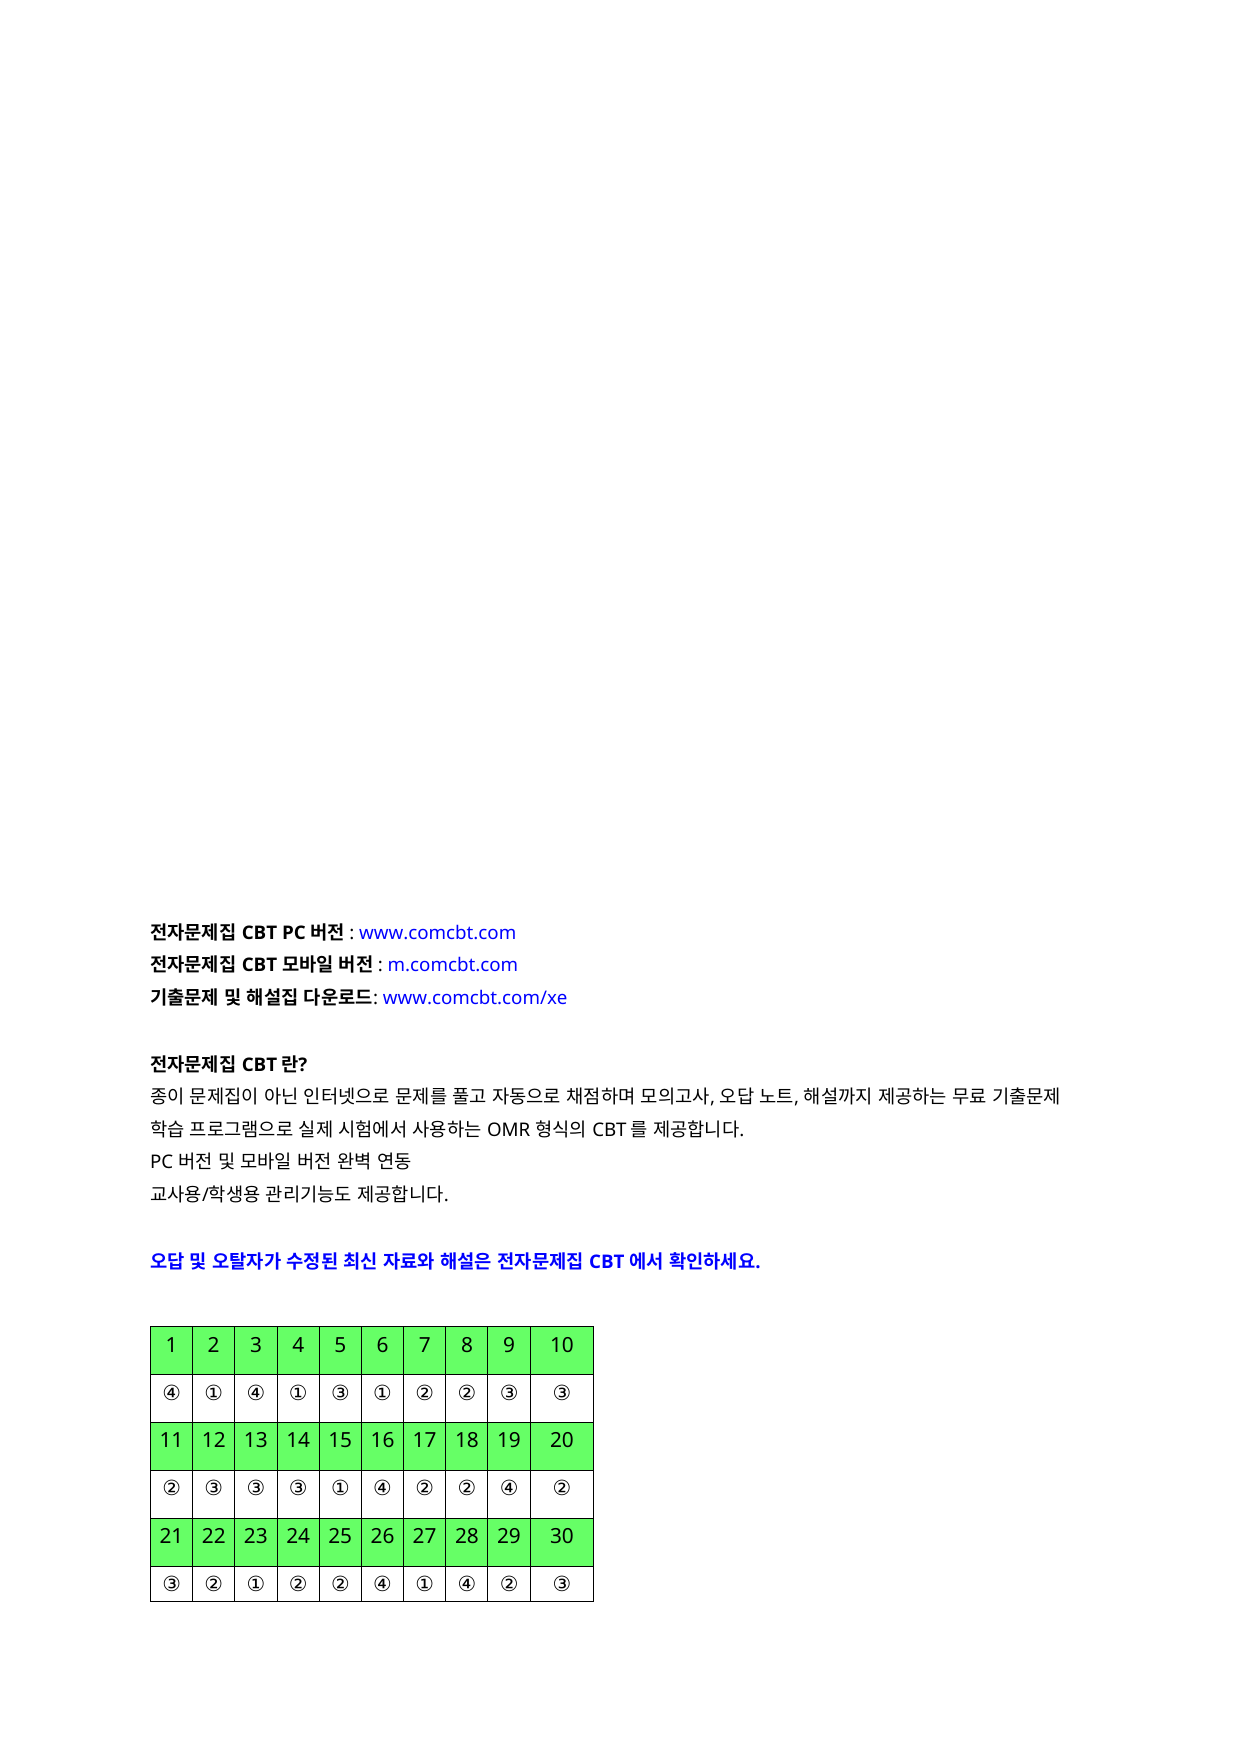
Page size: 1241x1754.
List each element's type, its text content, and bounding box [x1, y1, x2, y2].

table_cell 13 [235, 1423, 277, 1470]
table_cell ④ [151, 1375, 192, 1422]
table_cell 19 [488, 1423, 530, 1470]
table_cell 25 [320, 1519, 361, 1566]
table_cell ③ [278, 1471, 319, 1518]
table_header 8 [446, 1327, 487, 1374]
table_cell 23 [235, 1519, 277, 1566]
table_header 7 [404, 1327, 445, 1374]
table_cell ① [235, 1567, 277, 1601]
table_cell 24 [278, 1519, 319, 1566]
table_cell ④ [362, 1471, 403, 1518]
table_header 6 [362, 1327, 403, 1374]
table_cell ④ [235, 1375, 277, 1422]
table_cell ② [320, 1567, 361, 1601]
table_cell ② [446, 1471, 487, 1518]
table_cell 16 [362, 1423, 403, 1470]
table_cell 26 [362, 1519, 403, 1566]
table_cell 15 [320, 1423, 361, 1470]
table_header 2 [193, 1327, 234, 1374]
table_cell ① [278, 1375, 319, 1422]
table_cell ③ [193, 1471, 234, 1518]
table_cell ② [404, 1375, 445, 1422]
table_header 5 [320, 1327, 361, 1374]
table_cell ③ [235, 1471, 277, 1518]
table_cell ③ [531, 1567, 593, 1601]
table_cell ② [193, 1567, 234, 1601]
table_cell ③ [151, 1567, 192, 1601]
table_cell ④ [362, 1567, 403, 1601]
table_cell ③ [488, 1375, 530, 1422]
table_cell ① [320, 1471, 361, 1518]
table_cell 22 [193, 1519, 234, 1566]
table_cell ② [404, 1471, 445, 1518]
table_cell ④ [488, 1471, 530, 1518]
table_cell 21 [151, 1519, 192, 1566]
table_cell ④ [446, 1567, 487, 1601]
table_cell ② [151, 1471, 192, 1518]
table_cell ③ [320, 1375, 361, 1422]
table_cell ① [193, 1375, 234, 1422]
table_cell 28 [446, 1519, 487, 1566]
table_cell ③ [531, 1375, 593, 1422]
table_cell 17 [404, 1423, 445, 1470]
table_cell ② [488, 1567, 530, 1601]
table_cell 12 [193, 1423, 234, 1470]
table_cell 27 [404, 1519, 445, 1566]
table_header 3 [235, 1327, 277, 1374]
table_header 9 [488, 1327, 530, 1374]
table_cell 14 [278, 1423, 319, 1470]
table_cell ② [446, 1375, 487, 1422]
table_cell ① [362, 1375, 403, 1422]
table_cell 29 [488, 1519, 530, 1566]
table_cell ② [278, 1567, 319, 1601]
table_header 1 [151, 1327, 192, 1374]
table_cell ① [404, 1567, 445, 1601]
table_cell 11 [151, 1423, 192, 1470]
table_cell 20 [531, 1423, 593, 1470]
text 전자문제집 CBT PC 버전 : www.comcbt.com 전자문제집 CBT 모바일 버전 : m.comcbt.com 기출문제 및 해설집 다운로드: www.comcbt.com/xe 전자문제집 CBT란? 종이 문제집이 아닌 인터넷으로 문제를 풀고 자동으로 채점하며 모의고사, 오답 노트, 해설까지 제공하는 무료 기출문제 학습 프로그램으로 실제 시험에서 사용하는 OMR 형식의 CBT를 제공합니다. PC 버전 및 모바일 버전 완벽 연동 교사용/학생용 관리기능도 제공합니다. 오답 및 오탈자가 수정된 최신 자료와 해설은 전자문제집 CBT 에서 확인하세요. [150, 917, 1090, 1273]
table_cell 18 [446, 1423, 487, 1470]
table_cell 30 [531, 1519, 593, 1566]
table_header 10 [531, 1327, 593, 1374]
table_header 4 [278, 1327, 319, 1374]
table_cell ② [531, 1471, 593, 1518]
